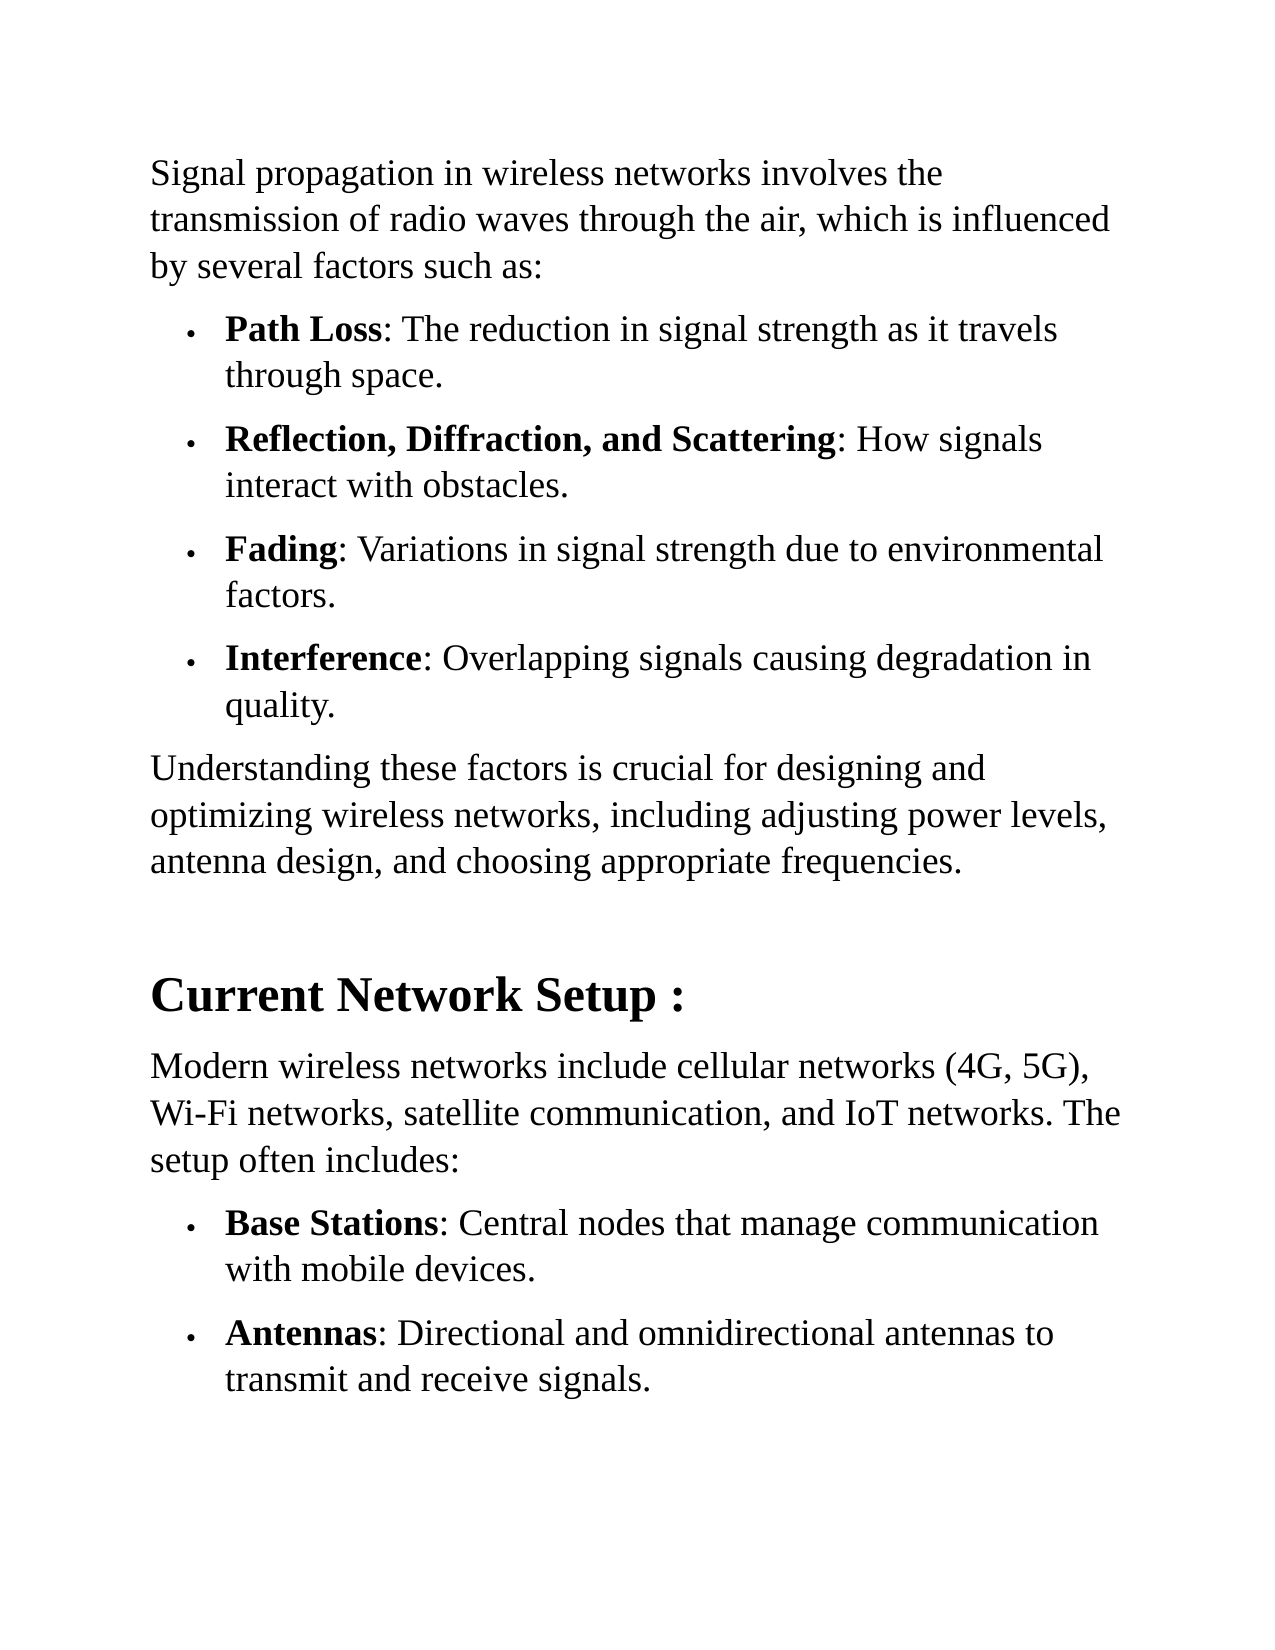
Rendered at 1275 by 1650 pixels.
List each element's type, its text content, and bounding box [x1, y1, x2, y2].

text Current Network Setup : [150, 965, 1125, 1023]
text Signal propagation in wireless networks involves the transmission of radio waves through the air, which is influenced by several factors such as: [150, 150, 1125, 286]
list Base Stations: Central nodes that manage communication with mobile devices. [187, 1200, 1125, 1290]
text Modern wireless networks include cellular networks (4G, 5G), Wi-Fi networks, satellite communication, and IoT networks. The setup often includes: [150, 1044, 1125, 1180]
list Fading: Variations in signal strength due to environmental factors. [187, 526, 1125, 616]
list Reflection, Diffraction, and Scattering: How signals interact with obstacles. [187, 416, 1125, 506]
list Path Loss: The reduction in signal strength as it travels through space. [187, 306, 1125, 396]
list Antennas: Directional and omnidirectional antennas to transmit and receive signals. [187, 1310, 1125, 1400]
list Interference: Overlapping signals causing degradation in quality. [187, 636, 1125, 725]
text Understanding these factors is crucial for designing and optimizing wireless networks, including adjusting power levels, antenna design, and choosing appropriate frequencies. [150, 746, 1125, 882]
